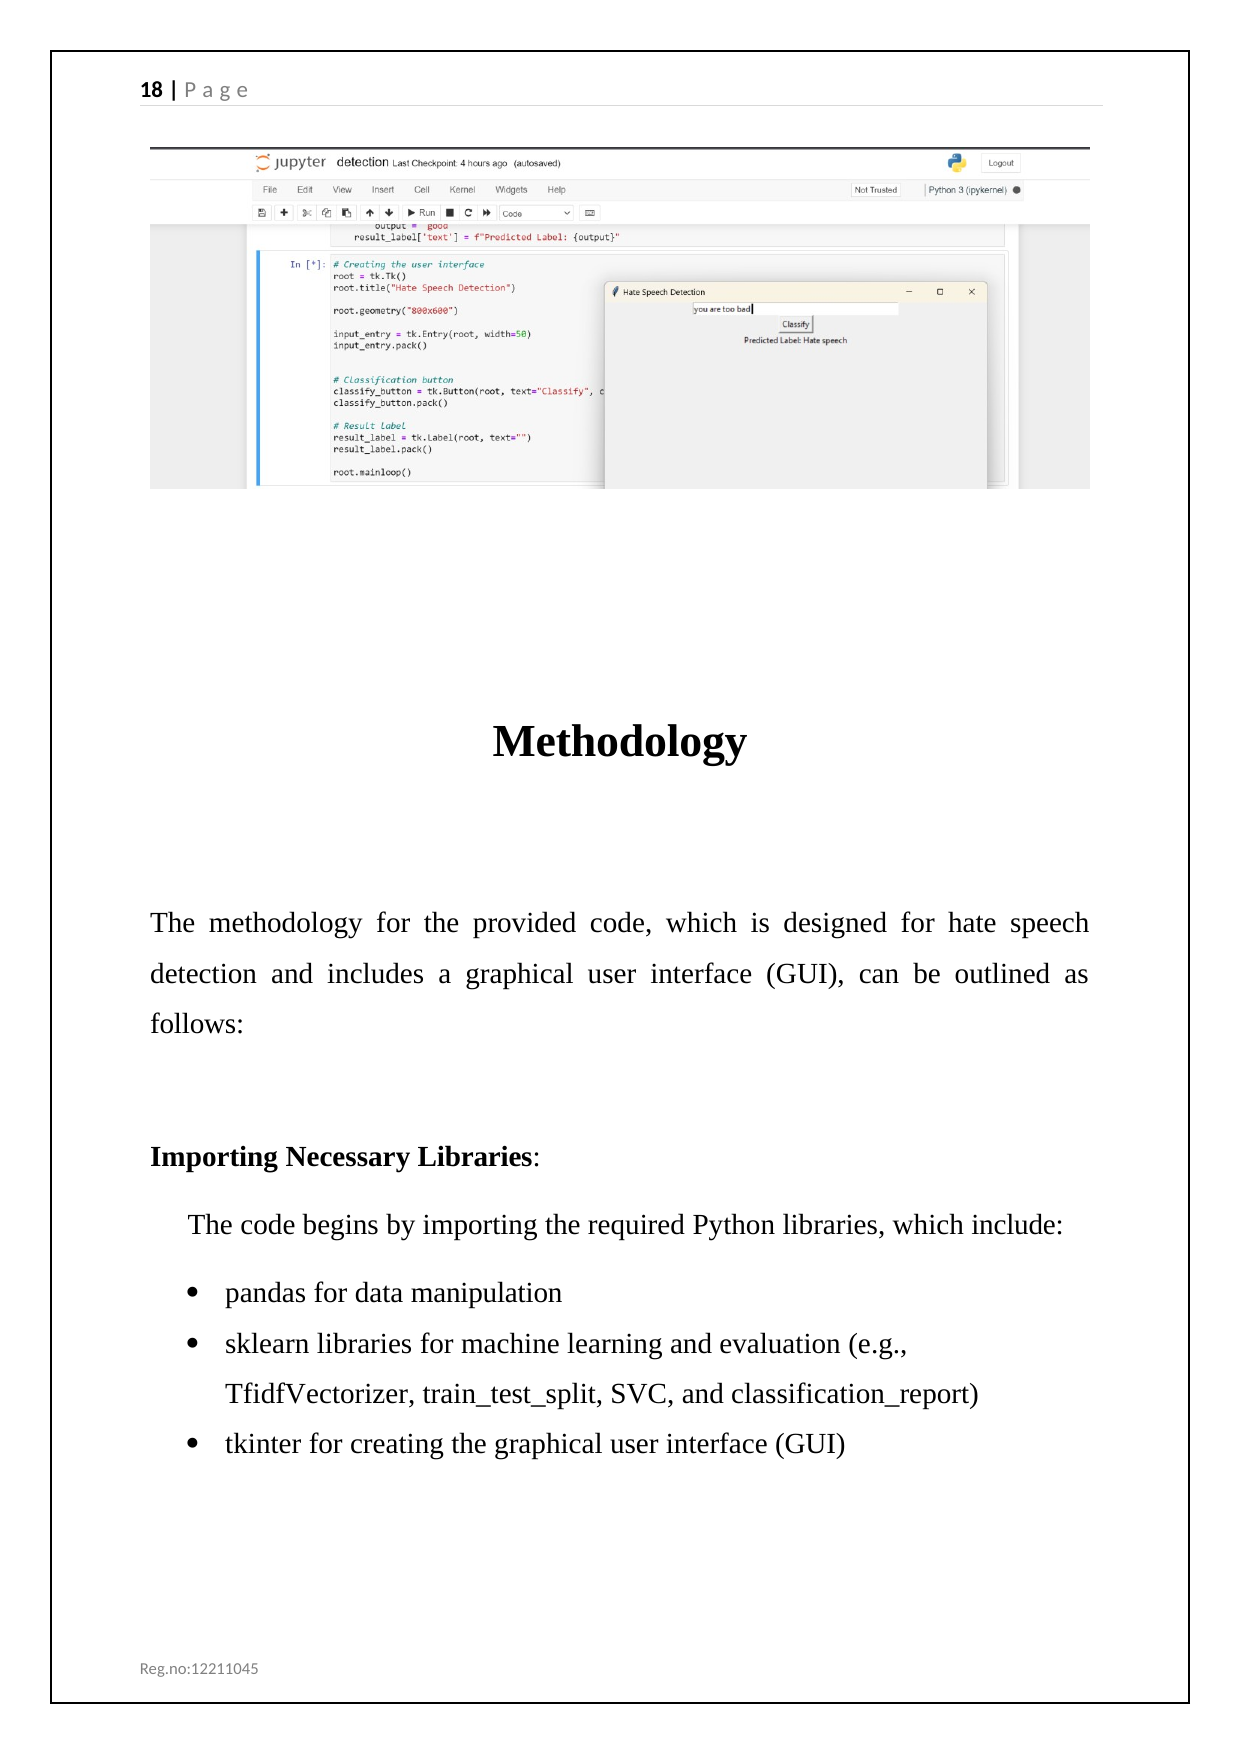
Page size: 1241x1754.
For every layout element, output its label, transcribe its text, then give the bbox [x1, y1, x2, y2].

picture [150, 147, 1090, 489]
list sklearn libraries for machine learning and evaluation (e.g., TfidfVectorizer, train_test_split, SVC, and classification_report) [187, 1327, 1090, 1409]
text The methodology for the provided code, which is designed for hate speech detection and includes a graphical user interface (GUI), can be outlined as follows: [150, 906, 1090, 1040]
list tkinter for creating the graphical user interface (GUI) [187, 1426, 1103, 1460]
subtitle Importing Necessary Libraries: [150, 1139, 1103, 1172]
list pandas for data manipulation [187, 1275, 1103, 1309]
text The code begins by importing the required Python libraries, which include: [187, 1207, 1103, 1240]
text Methodology [219, 714, 1021, 767]
